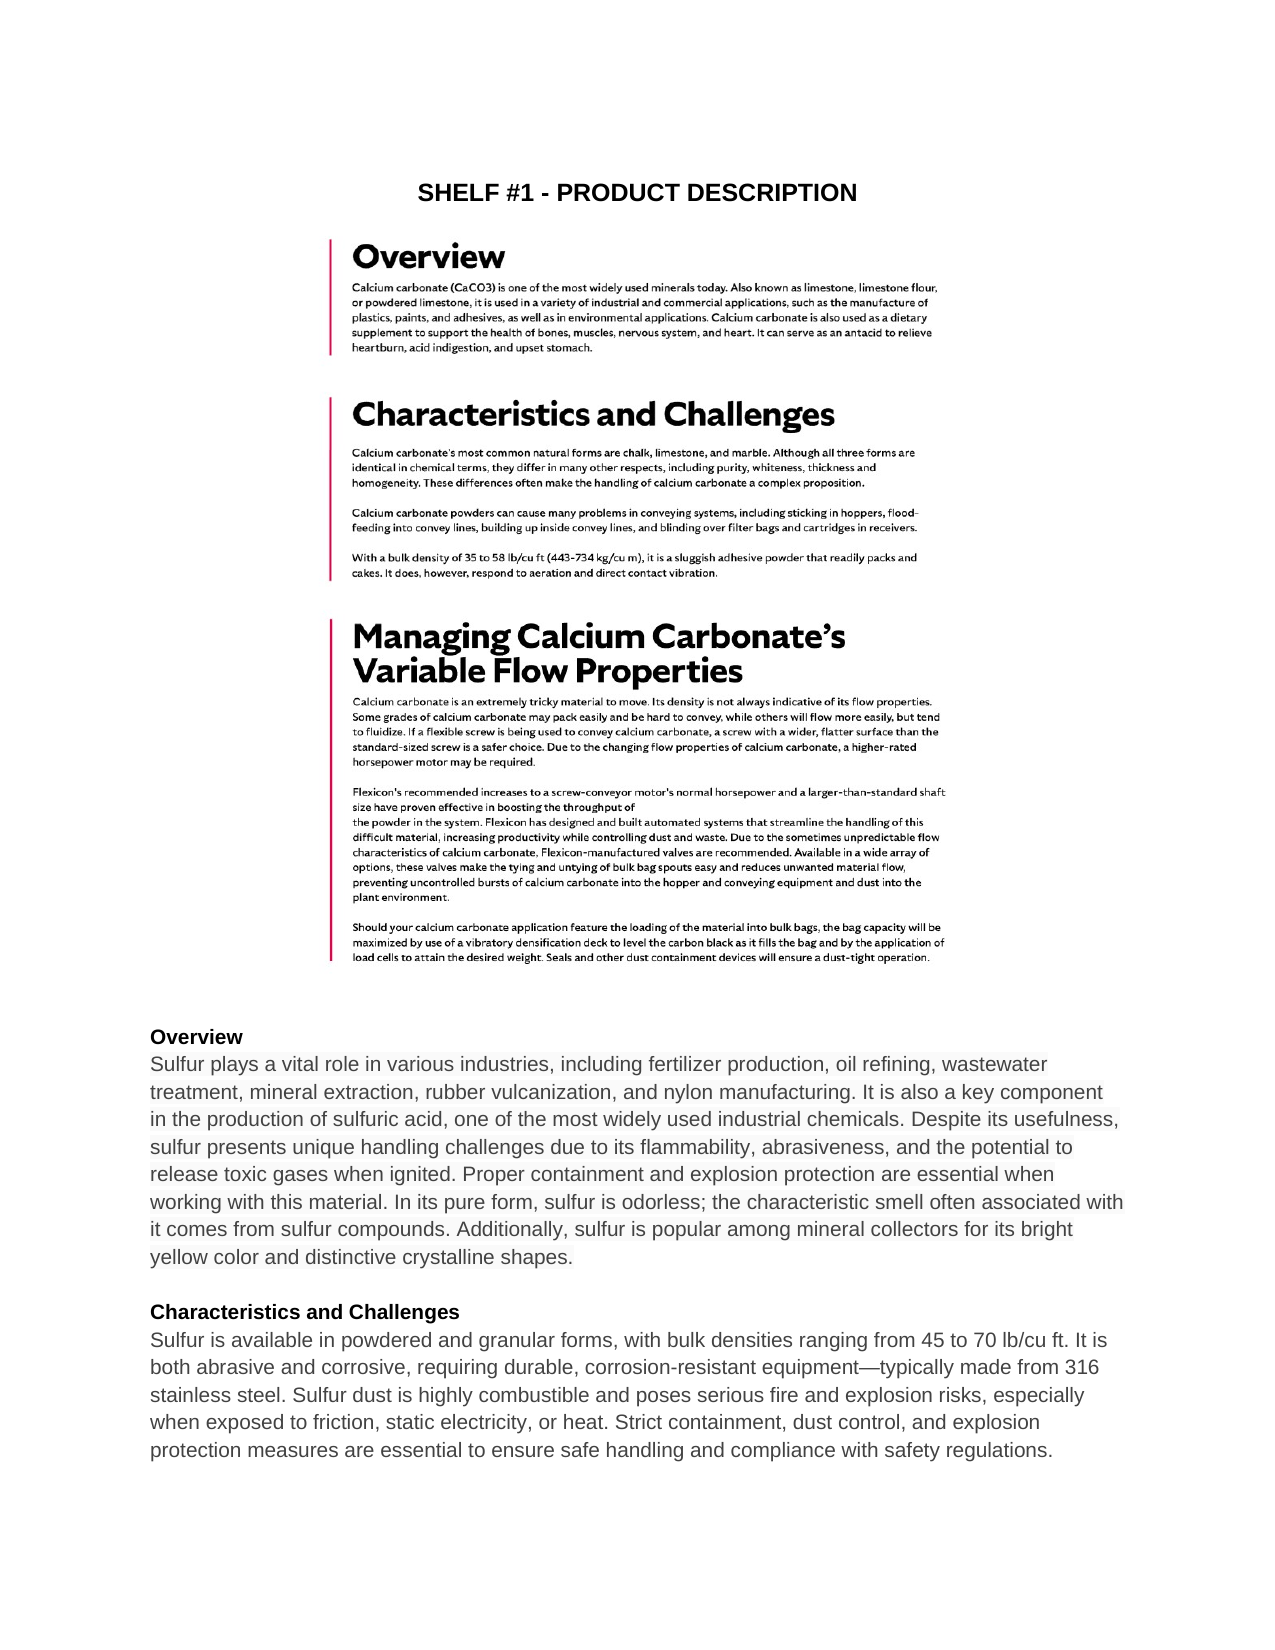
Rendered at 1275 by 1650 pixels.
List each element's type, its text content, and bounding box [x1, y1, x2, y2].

text Sulfur plays a vital role in various industries, including fertilizer production, oil refining, wastewater treatment, mineral extraction, rubber vulcanization, and nylon manufacturing. It is also a key component in the production of sulfuric acid, one of the most widely used industrial chemicals. Despite its usefulness, sulfur presents unique handling challenges due to its flammability, abrasiveness, and the potential to release toxic gases when ignited. Proper containment and explosion protection are essential when working with this material. In its pure form, sulfur is odorless; the characteristic smell often associated with it comes from sulfur compounds. Additionally, sulfur is popular among mineral collectors for its bright yellow color and distinctive crystalline shapes. [150, 1214, 1125, 1269]
text SHELF #1 - PRODUCT DESCRIPTION [150, 177, 1125, 206]
picture [150, 604, 1125, 1021]
text Characteristics and Challenges Sulfur is available in powdered and granular forms, with bulk densities ranging from 45 to 70 lb/cu ft. It is both abrasive and corrosive, requiring durable, corrosion-resistant equipment—typically made from 316 stainless steel. Sulfur dust is highly combustible and poses serious fire and explosion risks, especially when exposed to friction, static electricity, or heat. Strict containment, dust control, and explosion protection measures are essential to ensure safe handling and compliance with safety regulations. [150, 1300, 1125, 1462]
text Overview [150, 1025, 1125, 1049]
picture [150, 210, 1125, 601]
text Sulfur plays a vital role in various industries, including fertilizer production, oil refining, wastewater treatment, mineral extraction, rubber vulcanization, and nylon manufacturing. It is also a key component in the production of sulfuric acid, one of the most widely used industrial chemicals. Despite its usefulness, sulfur presents unique handling challenges due to its flammability, abrasiveness, and the potential to release toxic gases when ignited. Proper containment and explosion protection are essential when working with this material. In its pure form, sulfur is odorless; the characteristic smell often associated with it comes from sulfur compounds. Additionally, sulfur is popular among mineral collectors for its bright yellow color and distinctive crystalline shapes. [150, 1052, 1125, 1190]
